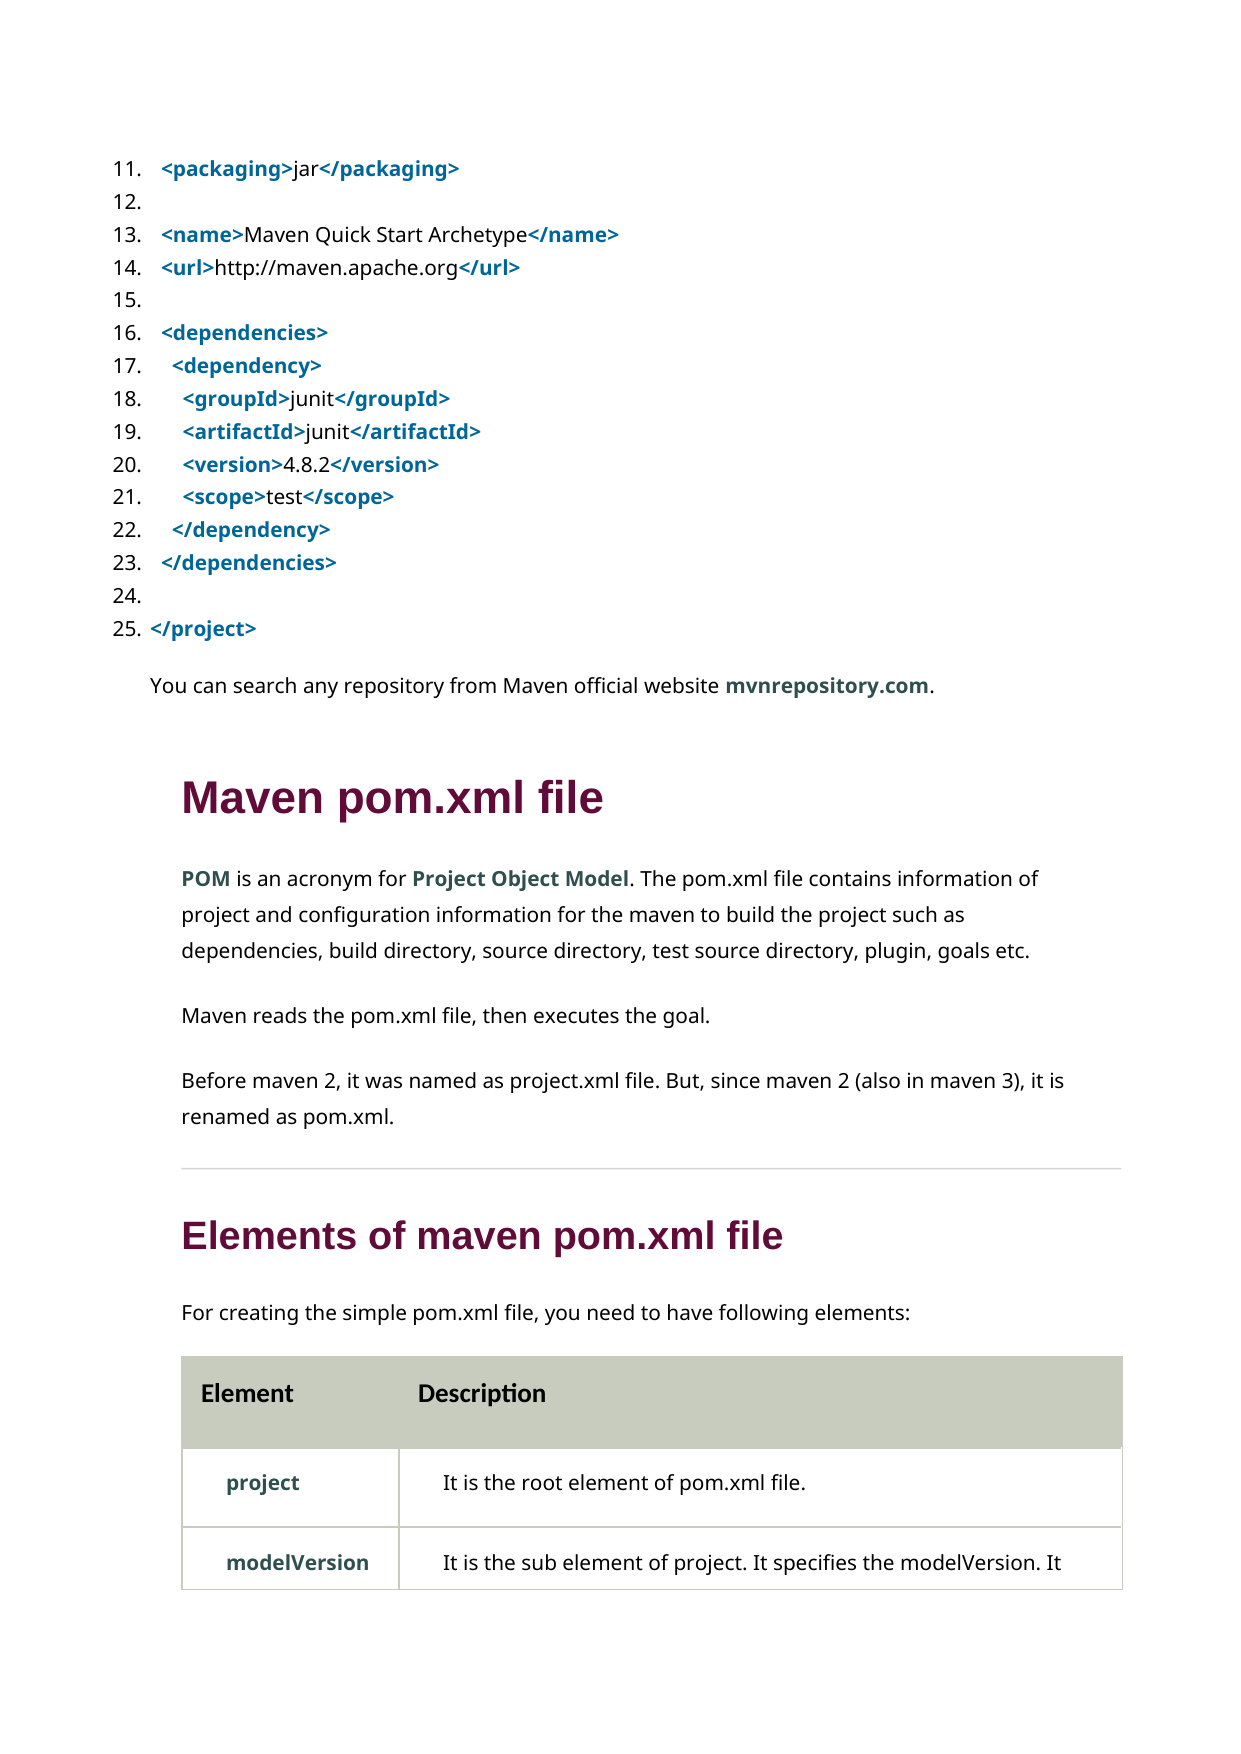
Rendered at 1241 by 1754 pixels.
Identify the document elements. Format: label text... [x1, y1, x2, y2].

list <packaging>jar</packaging> [112, 150, 1090, 183]
subtitle Maven pom.xml file [181, 771, 1090, 823]
list <url>http://maven.apache.org</url> [112, 248, 1090, 281]
text For creating the simple pom.xml file, you need to have following elements: [181, 1291, 1090, 1327]
list </dependencies> [112, 544, 1090, 577]
subtitle Elements of maven pom.xml file [181, 1213, 1090, 1258]
list <dependencies> [112, 314, 1090, 347]
text POM is an acronym for Project Object Model. The pom.xml file contains information of project and configuration information for the maven to build the project such as dependencies, build directory, source directory, test source directory, plugin, goals etc. [181, 857, 1090, 965]
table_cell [400, 1526, 1122, 1589]
list </dependency> [112, 511, 1090, 544]
list <groupId>junit</groupId> [112, 380, 1090, 412]
table_cell It is the root element of pom.xml file. [400, 1447, 1122, 1526]
list <dependency> [112, 347, 1090, 380]
list <scope>test</scope> [112, 478, 1090, 511]
text You can search any repository from Maven official website mvnrepository.com. [150, 671, 1090, 700]
list <version>4.8.2</version> [112, 445, 1090, 478]
table_cell modelVersion [183, 1528, 398, 1589]
list </project> [112, 609, 1090, 642]
table_cell project [183, 1449, 398, 1526]
table_header Element [183, 1358, 399, 1447]
text Before maven 2, it was named as project.xml file. But, since maven 2 (also in maven 3), it is renamed as pom.xml. [181, 1059, 1090, 1131]
table_header Description [399, 1358, 1122, 1447]
list <artifactId>junit</artifactId> [112, 412, 1090, 445]
text Maven reads the pom.xml file, then executes the goal. [181, 994, 1090, 1030]
list <name>Maven Quick Start Archetype</name> [112, 216, 1090, 248]
